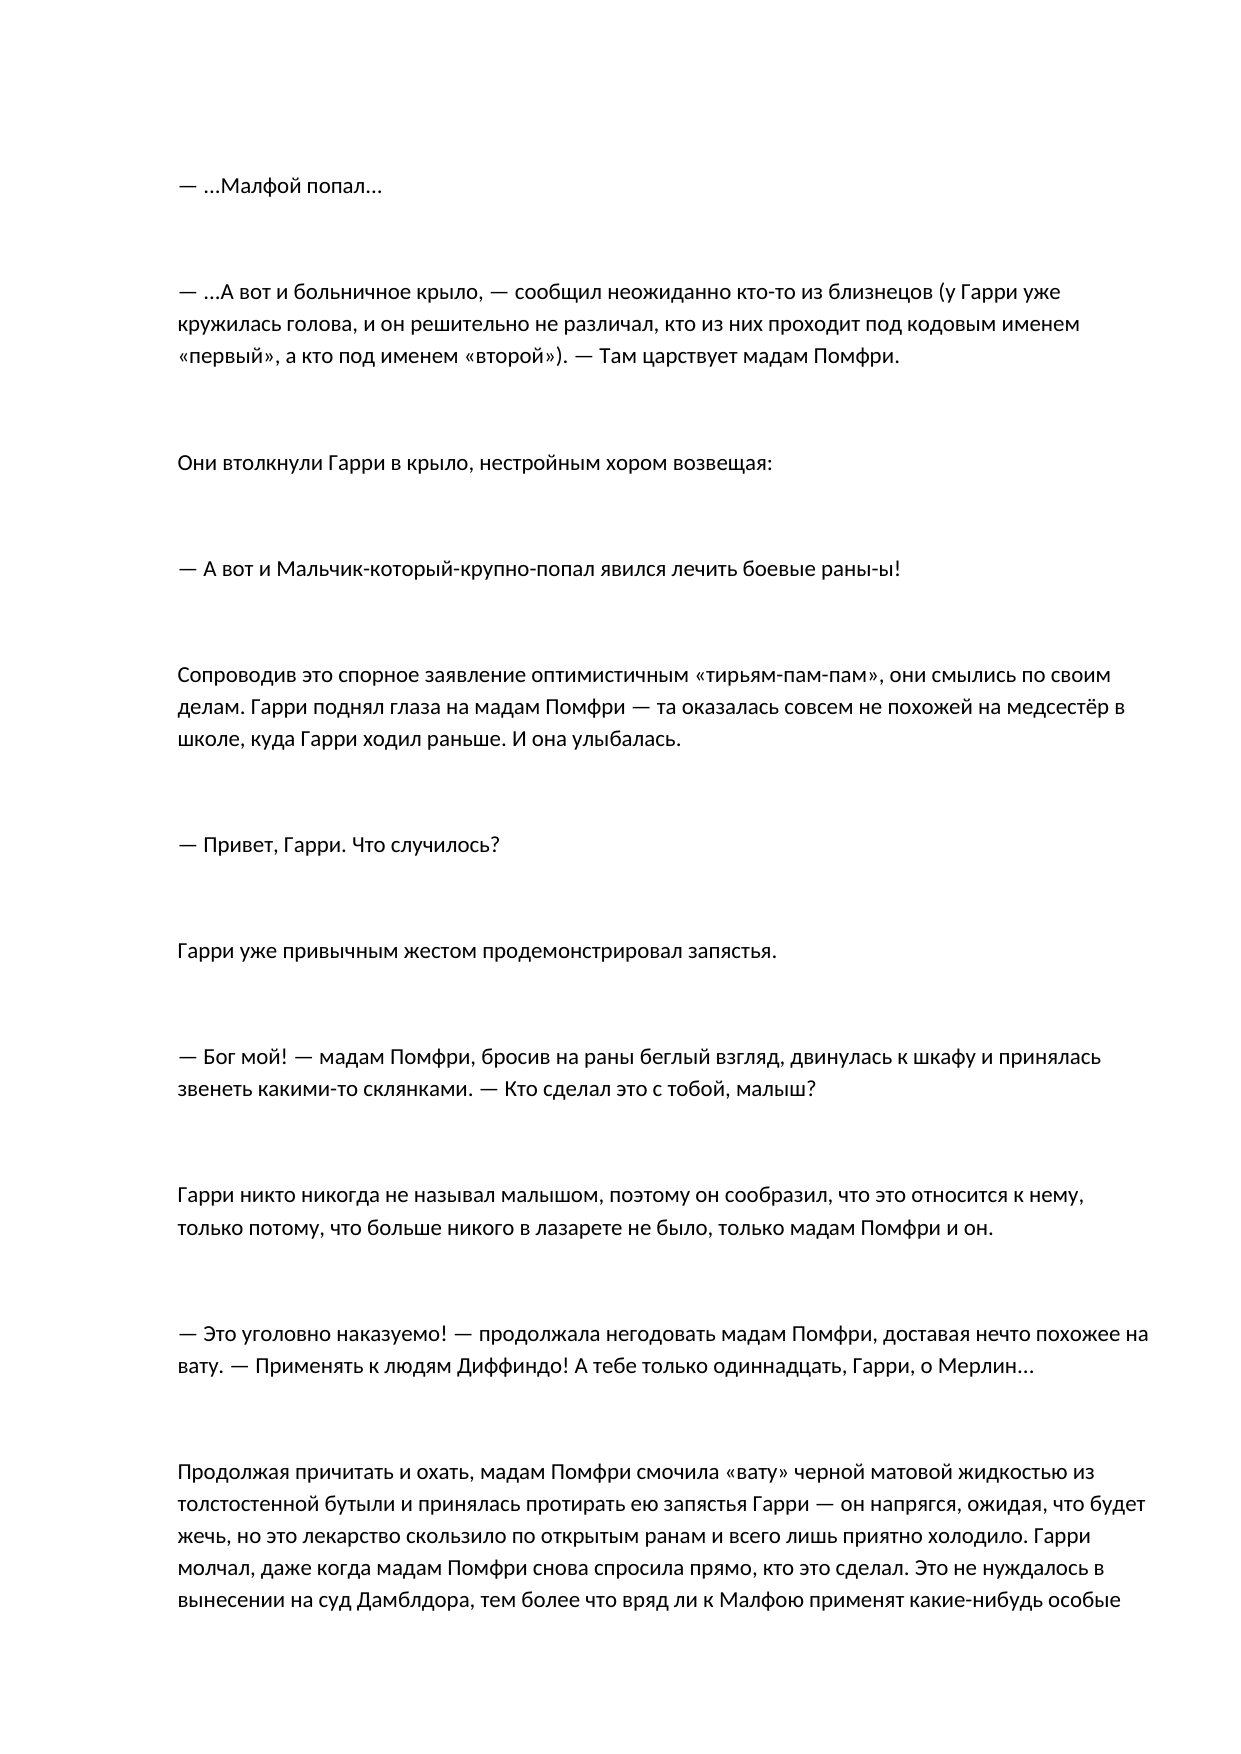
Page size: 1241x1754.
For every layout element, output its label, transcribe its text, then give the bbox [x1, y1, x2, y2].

text Они втолкнули Гарри в крыло, нестройным хором возвещая: [177, 448, 1152, 476]
text — Бог мой! — мадам Помфри, бросив на раны беглый взгляд, двинулась к шкафу и принялась звенеть какими-то склянками. — Кто сделал это с тобой, малыш? [177, 1042, 1152, 1102]
text — А вот и Мальчик-который-крупно-попал явился лечить боевые раны-ы! [177, 554, 1152, 582]
text — Это уголовно наказуемо! — продолжала негодовать мадам Помфри, доставая нечто похожее на вату. — Применять к людям Диффиндо! А тебе только одиннадцать, Гарри, о Мерлин... [177, 1319, 1152, 1379]
text Гарри уже привычным жестом продемонстрировал запястья. [177, 936, 1152, 964]
text — ...А вот и больничное крыло, — сообщил неожиданно кто-то из близнецов (у Гарри уже кружилась голова, и он решительно не различал, кто из них проходит под кодовым именем «первый», а кто под именем «второй»). — Там царствует мадам Помфри. [177, 277, 1152, 369]
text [177, 1457, 1152, 1614]
text Гарри никто никогда не называл малышом, поэтому он сообразил, что это относится к нему, только потому, что больше никого в лазарете не было, только мадам Помфри и он. [177, 1180, 1152, 1241]
text — ...Малфой попал... [177, 171, 1152, 199]
text — Привет, Гарри. Что случилось? [177, 830, 1152, 858]
text Сопроводив это спорное заявление оптимистичным «тирьям-пам-пам», они смылись по своим делам. Гарри поднял глаза на мадам Помфри — та оказалась совсем не похожей на медсестёр в школе, куда Гарри ходил раньше. И она улыбалась. [177, 660, 1152, 752]
